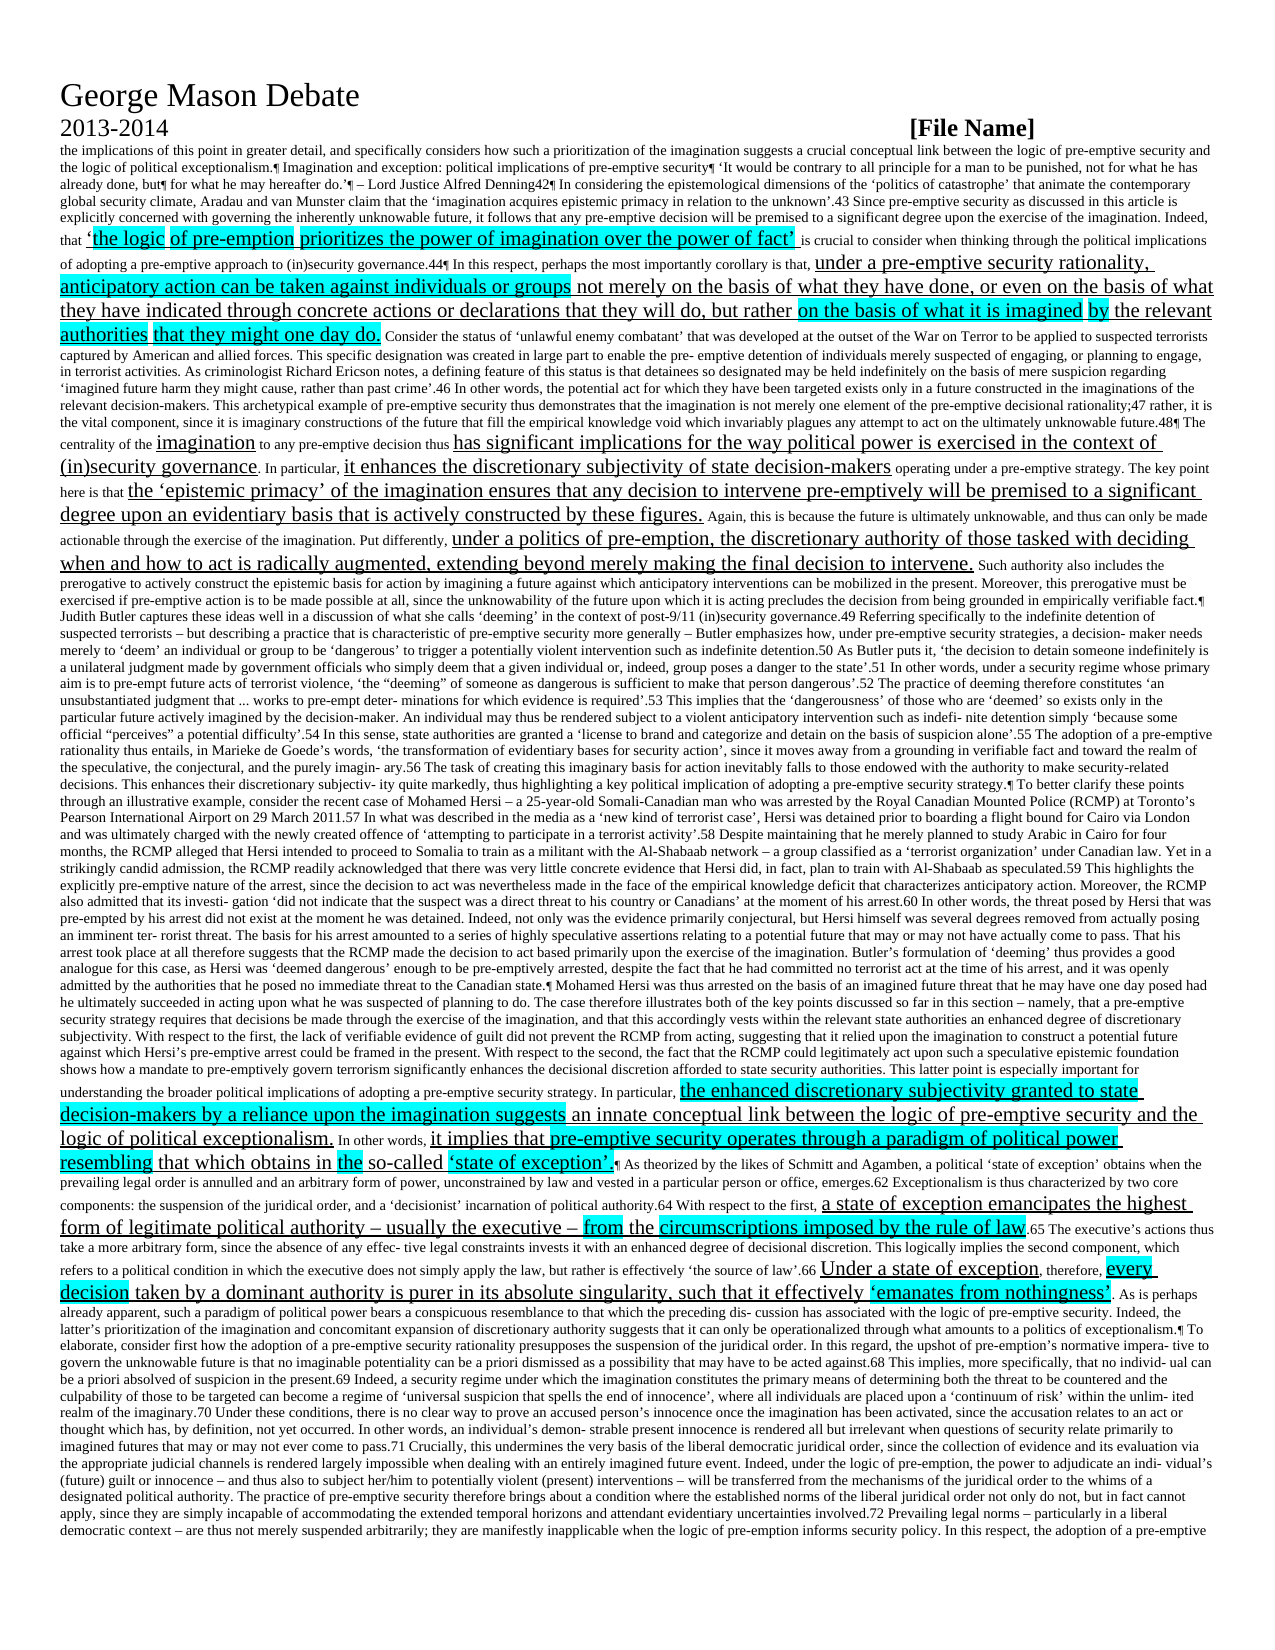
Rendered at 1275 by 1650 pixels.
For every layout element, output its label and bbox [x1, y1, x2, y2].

text [60, 142, 1215, 1538]
